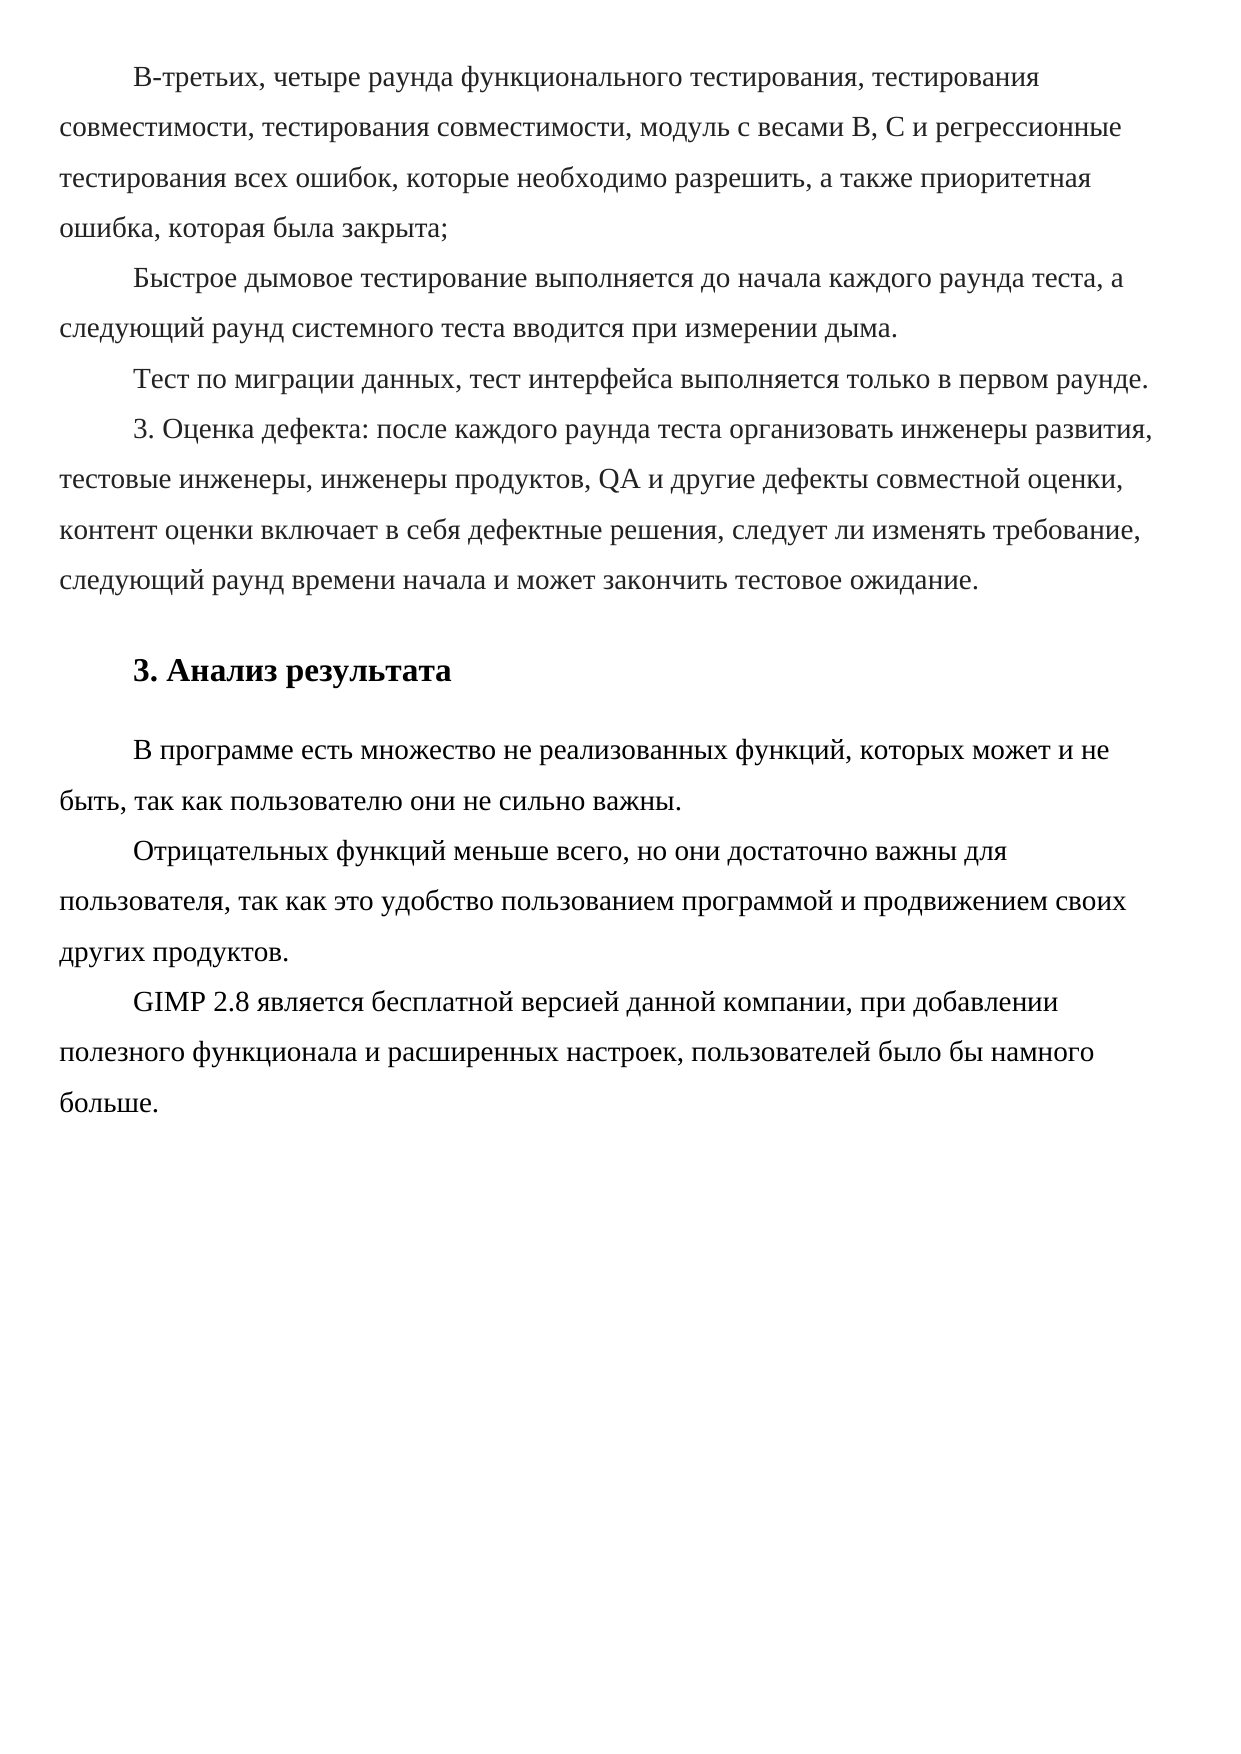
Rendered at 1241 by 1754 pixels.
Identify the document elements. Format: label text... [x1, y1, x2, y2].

text 3. Оценка дефекта: после каждого раунда теста организовать инженеры развития, тестовые инженеры, инженеры продуктов, QA и другие дефекты совместной оценки, контент оценки включает в себя дефектные решения, следует ли изменять требование, следующий раунд времени начала и может закончить тестовое ожидание. [59, 411, 1181, 596]
text Тест по миграции данных, тест интерфейса выполняется только в первом раунде. [59, 361, 1181, 394]
subtitle GIMP 2.8 является бесплатной версией данной компании, при добавлении полезного функционала и расширенных настроек, пользователей было бы намного больше. [59, 984, 1181, 1118]
subtitle В программе есть множество не реализованных функций, которых может и не быть, так как пользователю они не сильно важны. [59, 732, 1181, 816]
subtitle 3. Анализ результата [59, 650, 1181, 688]
text В-третьих, четыре раунда функционального тестирования, тестирования совместимости, тестирования совместимости, модуль с весами B, C и регрессионные тестирования всех ошибок, которые необходимо разрешить, а также приоритетная ошибка, которая была закрыта; [59, 59, 1181, 243]
subtitle Отрицательных функций меньше всего, но они достаточно важны для пользователя, так как это удобство пользованием программой и продвижением своих других продуктов. [59, 833, 1181, 967]
text Быстрое дымовое тестирование выполняется до начала каждого раунда теста, а следующий раунд системного теста вводится при измерении дыма. [59, 260, 1181, 344]
